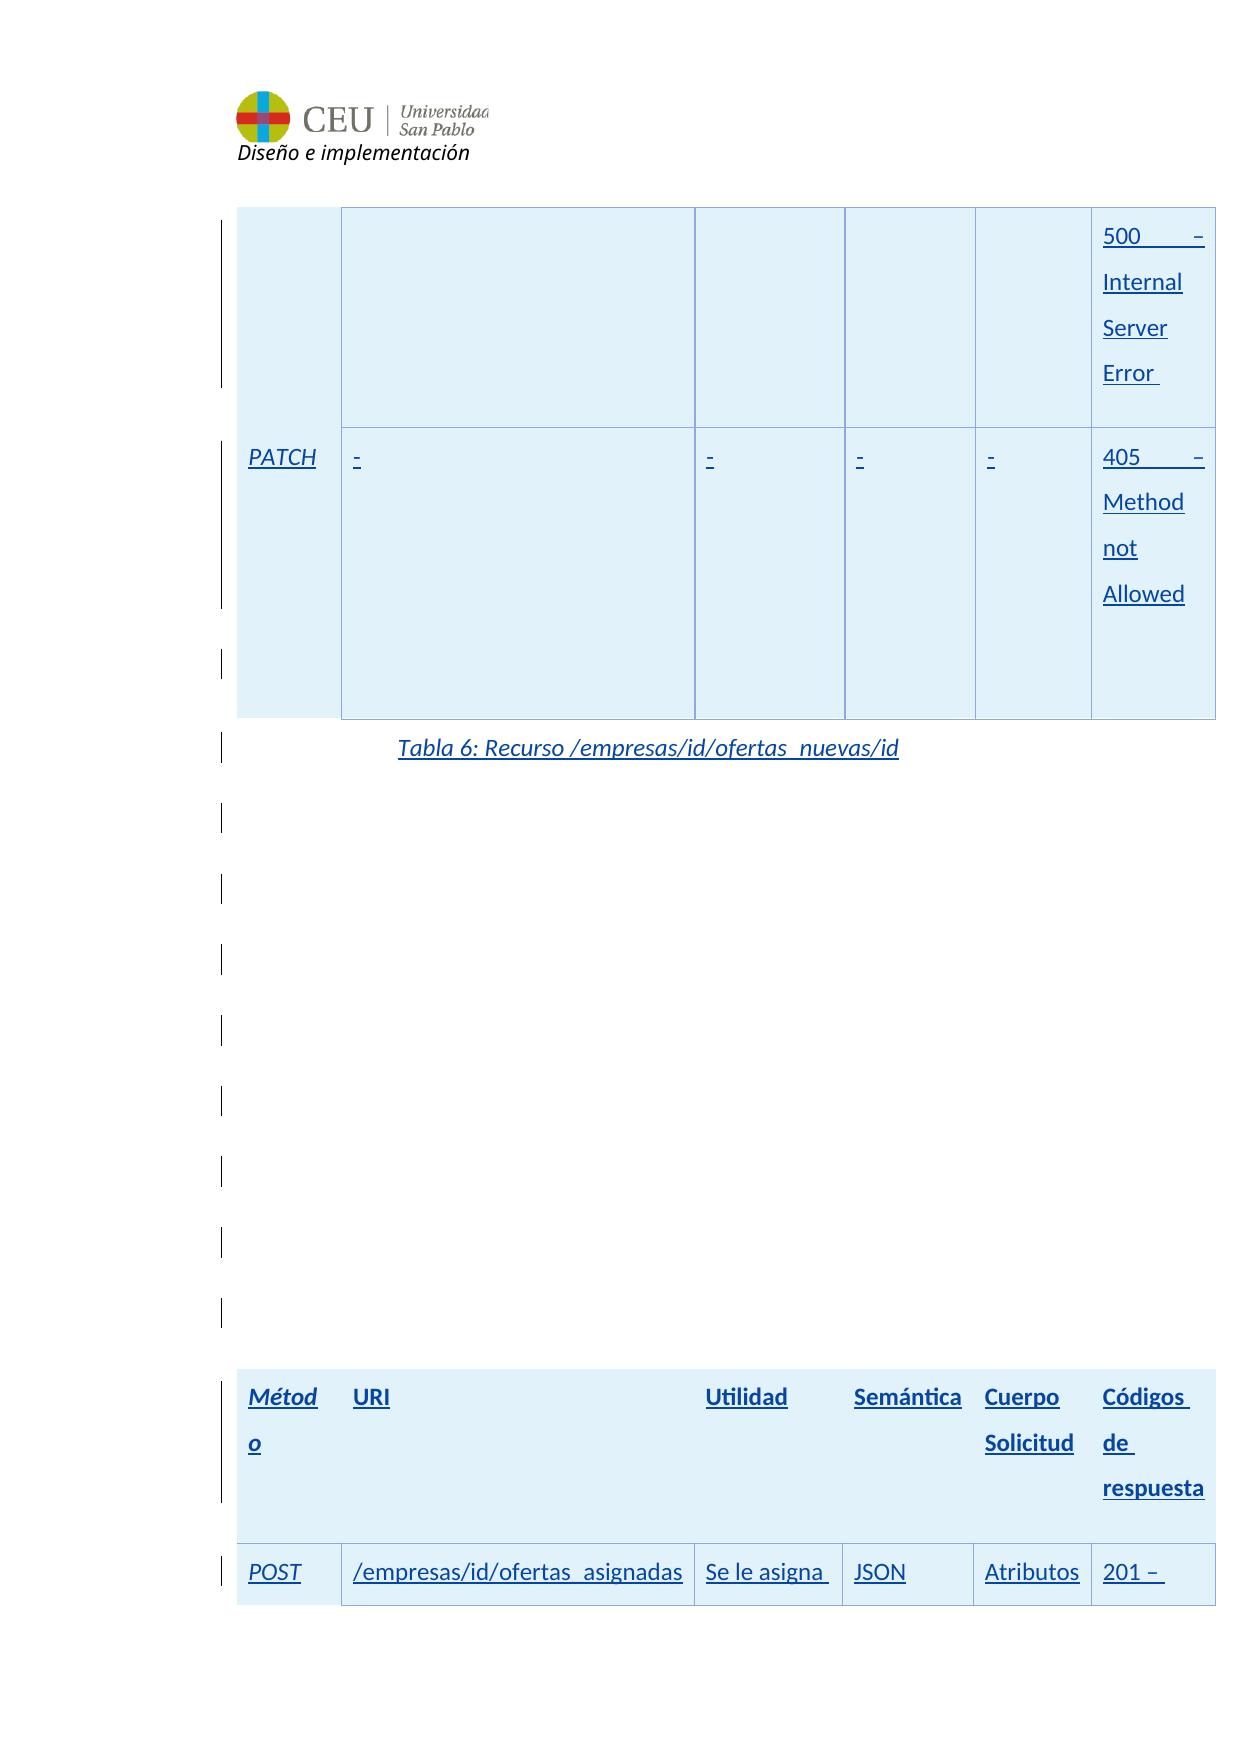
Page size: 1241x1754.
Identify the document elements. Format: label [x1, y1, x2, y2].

picture [235, 89, 489, 143]
